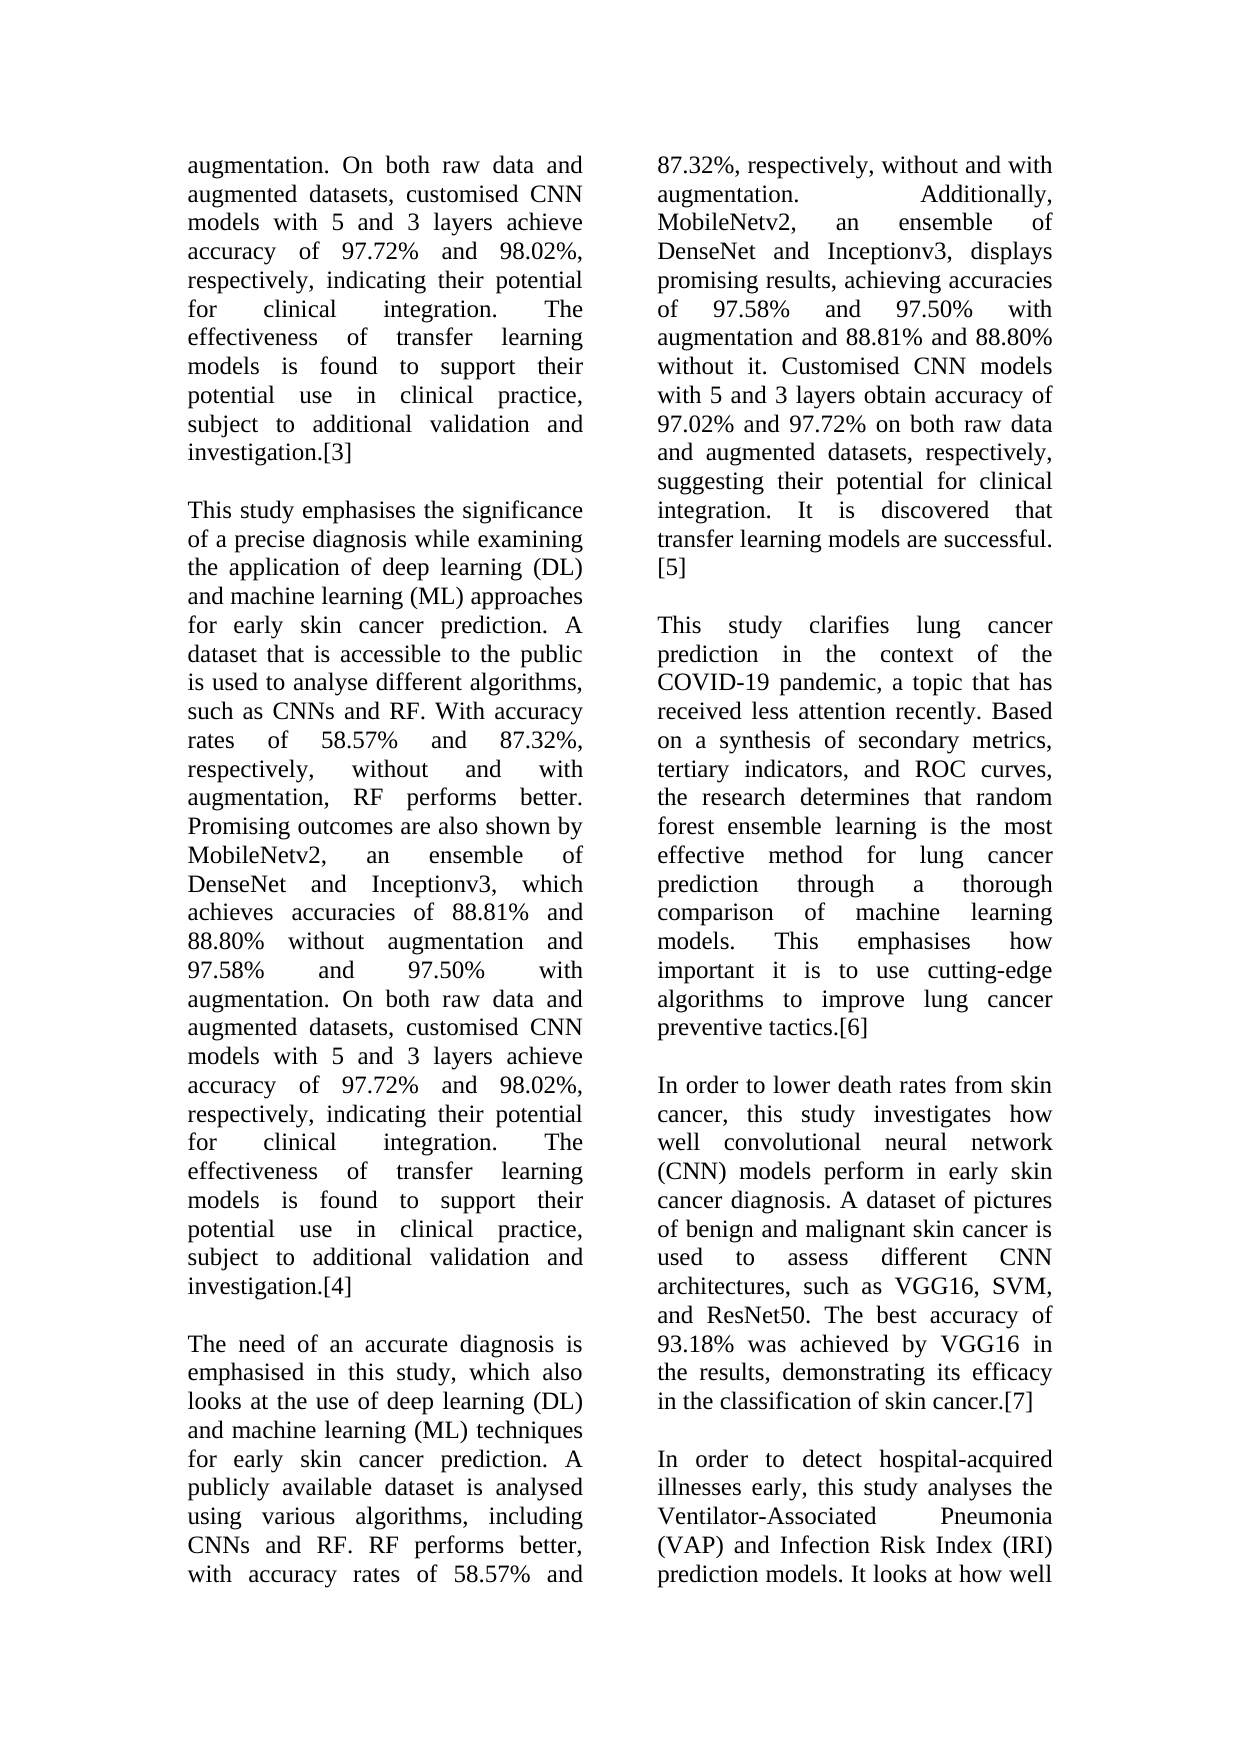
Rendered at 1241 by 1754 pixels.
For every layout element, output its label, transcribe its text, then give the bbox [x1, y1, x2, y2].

text This study clarifies lung cancer prediction in the context of the COVID-19 pandemic, a topic that has received less attention recently. Based on a synthesis of secondary metrics, tertiary indicators, and ROC curves, the research determines that random forest ensemble learning is the most effective method for lung cancer prediction through a thorough comparison of machine learning models. This emphasises how important it is to use cutting-edge algorithms to improve lung cancer preventive tactics.[6] [657, 610, 1053, 1041]
text In order to lower death rates from skin cancer, this study investigates how well convolutional neural network (CNN) models perform in early skin cancer diagnosis. A dataset of pictures of benign and malignant skin cancer is used to assess different CNN architectures, such as VGG16, SVM, and ResNet50. The best accuracy of 93.18% was achieved by VGG16 in the results, demonstrating its efficacy in the classification of skin cancer.[7] [657, 1070, 1053, 1415]
text The need of an accurate diagnosis is emphasised in this study, which also looks at the use of deep learning (DL) and machine learning (ML) techniques for early skin cancer prediction. A publicly available dataset is analysed using various algorithms, including CNNs and RF. RF performs better, with accuracy rates of 58.57% and 87.32%, respectively, without and with augmentation. Additionally, MobileNetv2, an ensemble of DenseNet and Inceptionv3, displays promising results, achieving accuracies of 97.58% and 97.50% with augmentation and 88.81% and 88.80% without it. Customised CNN models with 5 and 3 layers obtain accuracy of 97.02% and 97.72% on both raw data and augmented datasets, respectively, suggesting their potential for clinical integration. It is discovered that transfer learning models are successful.[5] [657, 150, 1053, 581]
text This study emphasises the significance of a precise diagnosis while examining the application of deep learning (DL) and machine learning (ML) approaches for early skin cancer prediction. A dataset that is accessible to the public is used to analyse different algorithms, such as CNNs and RF. With accuracy rates of 58.57% and 87.32%, respectively, without and with augmentation, RF performs better. Promising outcomes are also shown by MobileNetv2, an ensemble of DenseNet and Inceptionv3, which achieves accuracies of 88.81% and 88.80% without augmentation and 97.58% and 97.50% with augmentation. On both raw data and augmented datasets, customised CNN models with 5 and 3 layers achieve accuracy of 97.72% and 98.02%, respectively, indicating their potential for clinical integration. The effectiveness of transfer learning models is found to support their potential use in clinical practice, subject to additional validation and investigation.[4] [187, 495, 583, 1300]
text The need of an accurate diagnosis is emphasised in this study, which also looks at the use of deep learning (DL) and machine learning (ML) techniques for early skin cancer prediction. A publicly available dataset is analysed using various algorithms, including CNNs and RF. RF performs better, with accuracy rates of 58.57% and 87.32%, respectively, without and with augmentation. Additionally, MobileNetv2, an ensemble of DenseNet and Inceptionv3, displays promising results, achieving accuracies of 97.58% and 97.50% with augmentation and 88.81% and 88.80% without it. Customised CNN models with 5 and 3 layers obtain accuracy of 97.02% and 97.72% on both raw data and augmented datasets, respectively, suggesting their potential for clinical integration. It is discovered that transfer learning models are successful.[5] [187, 1329, 583, 1587]
